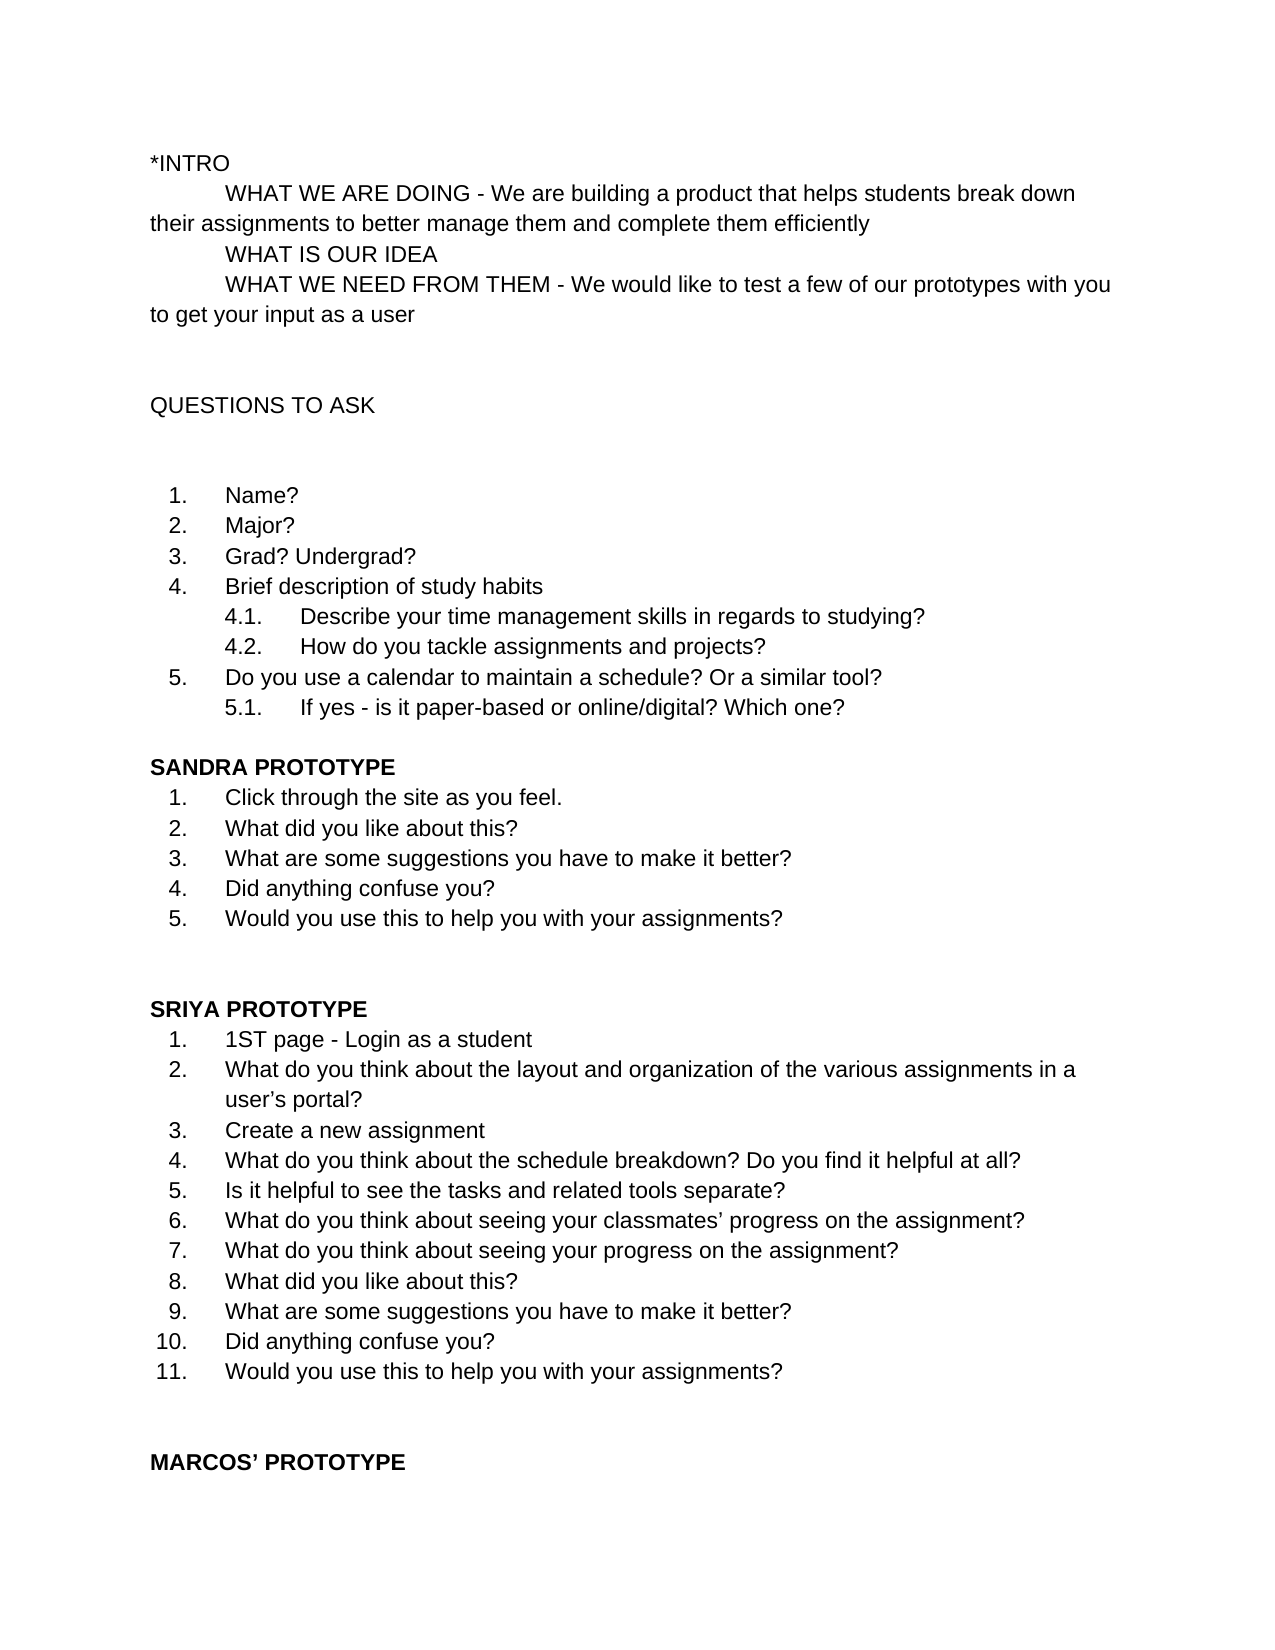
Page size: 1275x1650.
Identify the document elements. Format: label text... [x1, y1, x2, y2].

list What did you like about this? [187, 814, 1125, 841]
text SANDRA PROTOTYPE [150, 754, 1125, 781]
list How do you tackle assignments and projects? [262, 633, 1125, 660]
list Grad? Undergrad? [187, 543, 1125, 569]
text WHAT WE NEED FROM THEM - We would like to test a few of our prototypes with you to get your input as a user [150, 271, 1125, 327]
list Brief description of study habits [187, 573, 1125, 599]
list What do you think about the schedule breakdown? Do you find it helpful at all? [187, 1147, 1125, 1173]
text SRIYA PROTOTYPE [150, 996, 1125, 1022]
list Would you use this to help you with your assignments? [187, 905, 1125, 932]
list What do you think about the layout and organization of the various assignments in a user’s portal? [187, 1056, 1125, 1113]
list What do you think about seeing your progress on the assignment? [187, 1237, 1125, 1264]
list What did you like about this? [187, 1268, 1125, 1294]
list What do you think about seeing your classmates’ progress on the assignment? [187, 1207, 1125, 1234]
text MARCOS’ PROTOTYPE [150, 1449, 1125, 1475]
list If yes - is it paper-based or online/digital? Which one? [262, 694, 1125, 720]
list What are some suggestions you have to make it better? [187, 1298, 1125, 1324]
text WHAT WE ARE DOING - We are building a product that helps students break down their assignments to better manage them and complete them efficiently [150, 180, 1125, 237]
list 1ST page - Login as a student [187, 1026, 1125, 1052]
list Major? [187, 512, 1125, 539]
list Create a new assignment [187, 1117, 1125, 1143]
text QUESTIONS TO ASK [150, 392, 1125, 418]
list Name? [187, 482, 1125, 509]
list Would you use this to help you with your assignments? [187, 1358, 1125, 1385]
list Describe your time management skills in regards to studying? [262, 603, 1125, 629]
list Did anything confuse you? [187, 1328, 1125, 1354]
list Is it helpful to see the tasks and related tools separate? [187, 1177, 1125, 1203]
list Click through the site as you feel. [187, 784, 1125, 811]
list Did anything confuse you? [187, 875, 1125, 901]
list What are some suggestions you have to make it better? [187, 845, 1125, 871]
text WHAT IS OUR IDEA [150, 241, 1125, 267]
text *INTRO [150, 150, 1125, 176]
list Do you use a calendar to maintain a schedule? Or a similar tool? [187, 663, 1125, 690]
